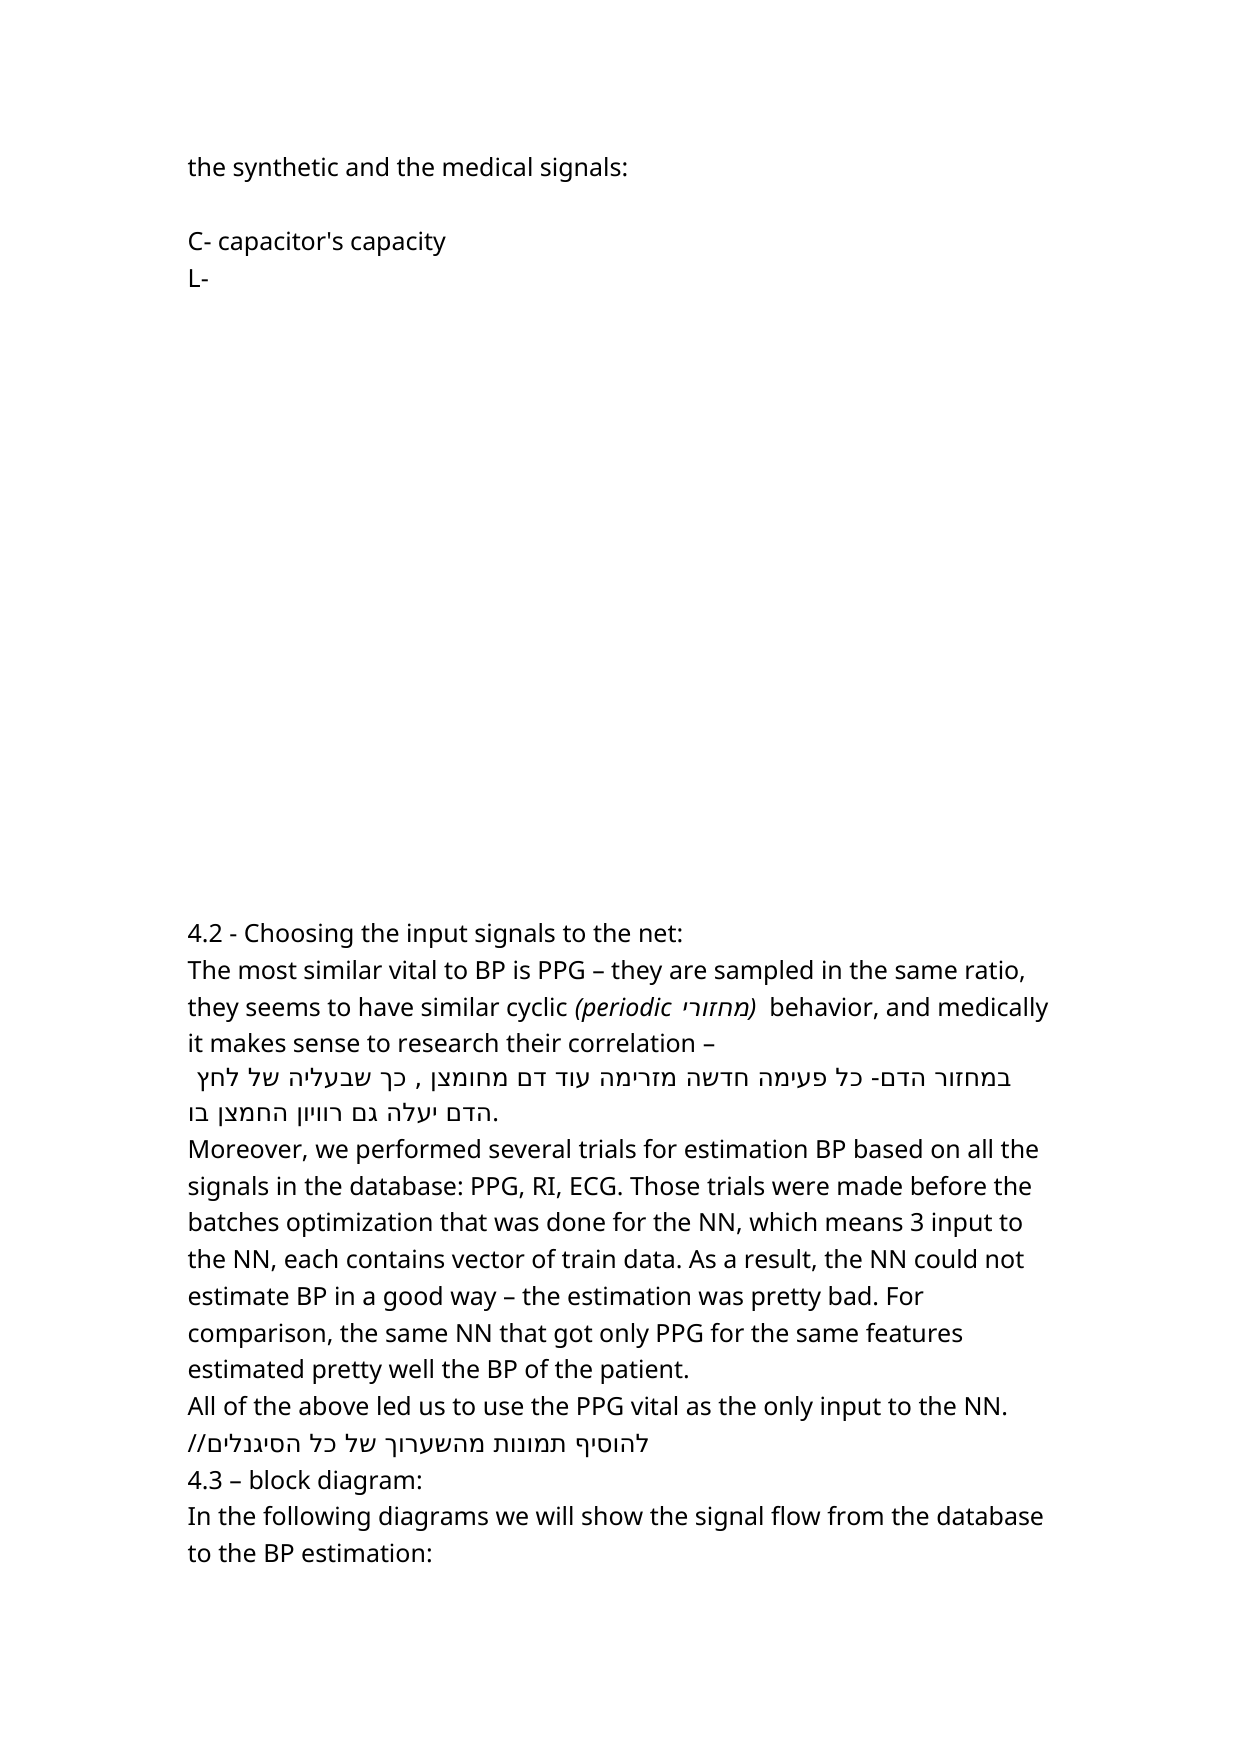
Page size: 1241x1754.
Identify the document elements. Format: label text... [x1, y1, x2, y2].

list 4.3 – block diagram: [187, 1462, 1053, 1496]
list //להוסיף תמונות מהשערוך של כל הסיגנלים [187, 1426, 1053, 1459]
list The most similar vital to BP is PPG – they are sampled in the same ratio, they seems to have similar cyclic (periodic מחזורי) behavior, and medically it makes sense to research their correlation – [187, 952, 1053, 1060]
list In the following diagrams we will show the signal flow from the database to the BP estimation: [187, 1499, 1053, 1570]
list במחזור הדם- כל פעימה חדשה מזרימה עוד דם מחומצן , כך שבעליה של לחץ הדם יעלה גם רוויון החמצן בו. [187, 1063, 1053, 1129]
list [187, 150, 1053, 258]
list Moreover, we performed several trials for estimation BP based on all the signals in the database: PPG, RI, ECG. Those trials were made before the batches optimization that was done for the NN, which means 3 input to the NN, each contains vector of train data. As a result, the NN could not estimate BP in a good way – the estimation was pretty bad. For comparison, the same NN that got only PPG for the same features estimated pretty well the BP of the patient. [187, 1131, 1053, 1386]
list 4.2 - Choosing the input signals to the net: [187, 916, 1053, 950]
list All of the above led us to use the PPG vital as the only input to the NN. [187, 1389, 1053, 1423]
list L- [187, 260, 1053, 325]
